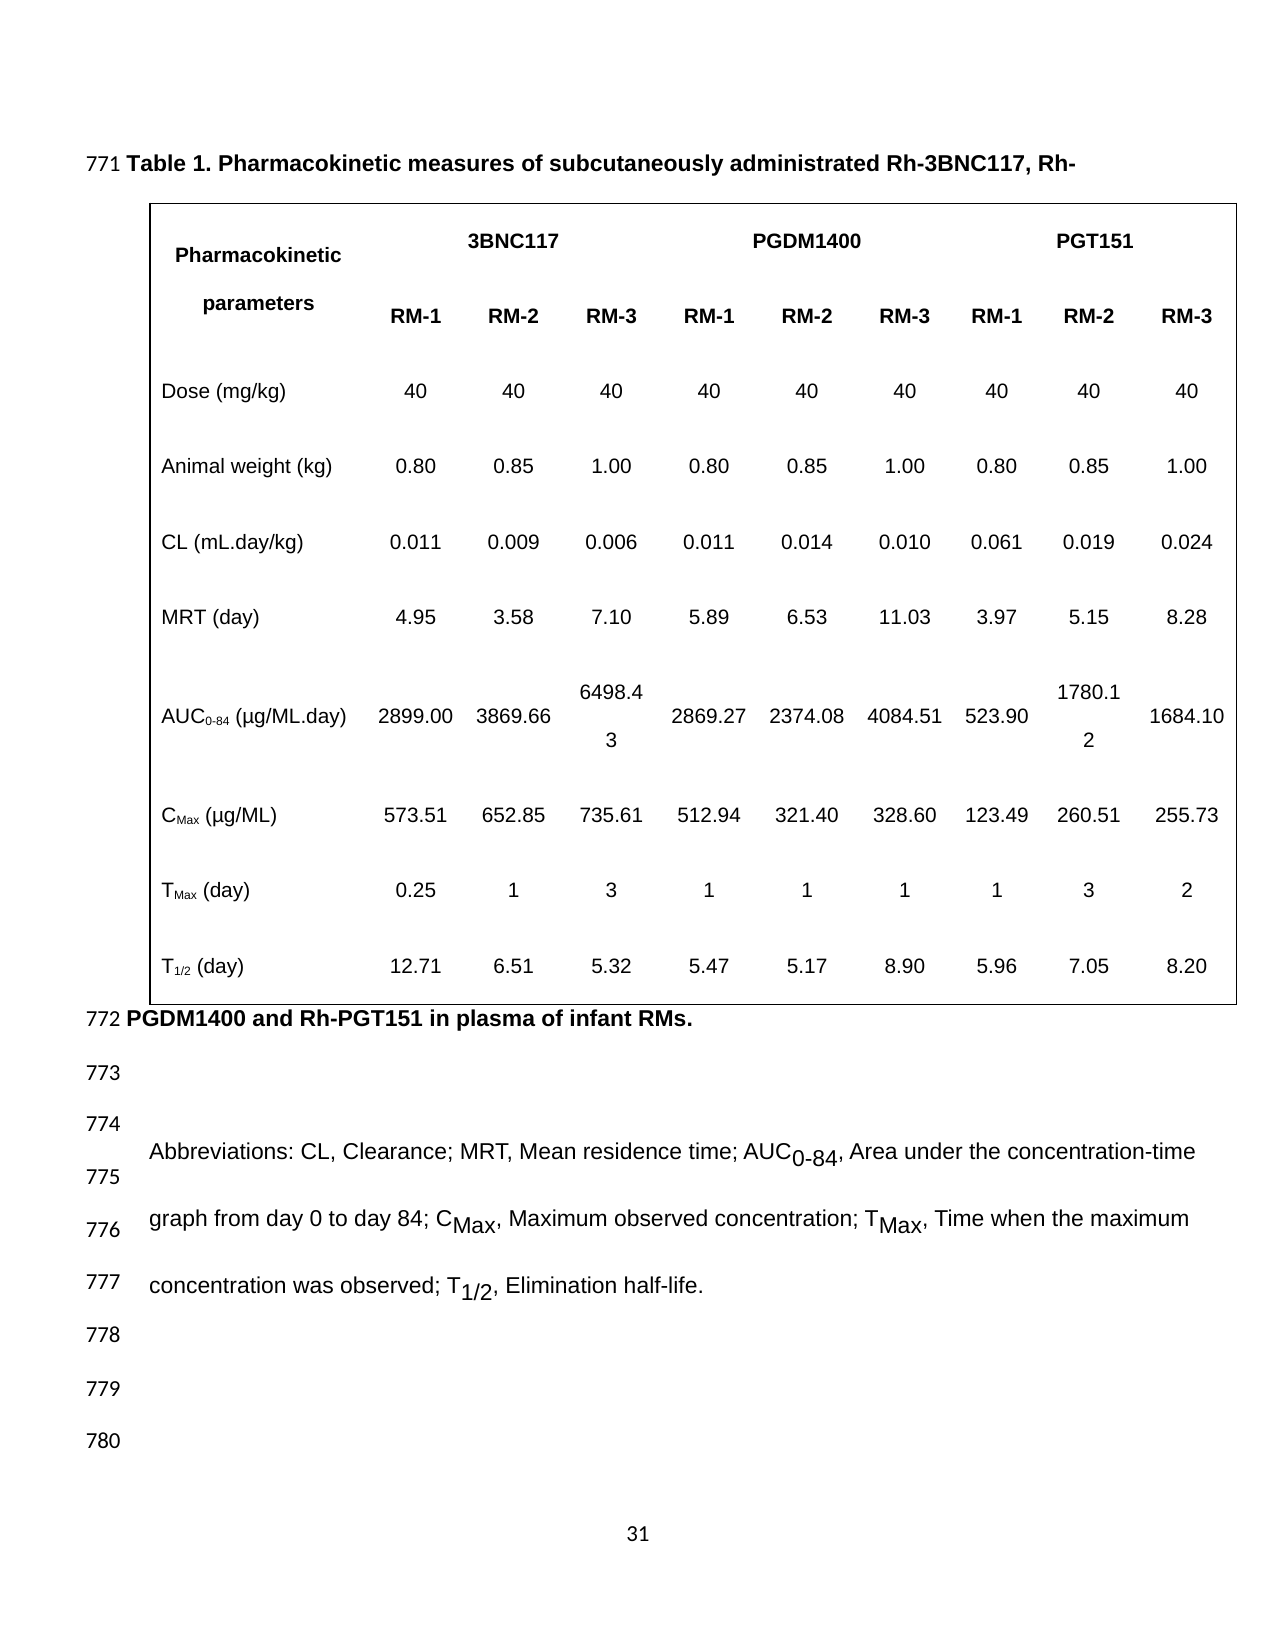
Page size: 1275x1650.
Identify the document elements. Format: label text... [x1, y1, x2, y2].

table_cell 523.90 [954, 655, 1040, 778]
table_cell 512.94 [660, 778, 758, 853]
table_cell 3 [1040, 853, 1137, 928]
table_cell TMax (day) [151, 853, 367, 928]
table_cell 328.60 [856, 778, 953, 853]
table_cell 1 [758, 853, 856, 928]
table_cell 1780.12 [1040, 655, 1137, 778]
table_cell RM-1 [660, 279, 758, 354]
table_cell RM-2 [1040, 279, 1137, 354]
table_cell 1.00 [1138, 429, 1236, 504]
table_cell 2 [1138, 853, 1236, 928]
table_cell 652.85 [465, 778, 562, 853]
table_cell 0.011 [660, 505, 758, 580]
table_cell RM-3 [856, 279, 953, 354]
table_cell CL (mL.day/kg) [151, 505, 367, 580]
table_cell 40 [856, 354, 953, 429]
table_cell 321.40 [758, 778, 856, 853]
table_cell 5.89 [660, 580, 758, 655]
table_cell 1.00 [856, 429, 953, 504]
table_cell 7.10 [562, 580, 660, 655]
table_cell 5.17 [758, 929, 856, 1004]
text Table 1. Pharmacokinetic measures of subcutaneously administrated Rh-3BNC117, Rh- [56, 150, 1125, 176]
table_cell 40 [1040, 354, 1137, 429]
table_cell 5.32 [562, 929, 660, 1004]
table_cell 1.00 [562, 429, 660, 504]
table_cell 1 [660, 853, 758, 928]
table_cell 6498.43 [562, 655, 660, 778]
table_cell 11.03 [856, 580, 953, 655]
table_cell 3.97 [954, 580, 1040, 655]
table_cell 255.73 [1138, 778, 1236, 853]
table_cell MRT (day) [151, 580, 367, 655]
table_cell 6.53 [758, 580, 856, 655]
table_cell 40 [758, 354, 856, 429]
table_cell 3.58 [465, 580, 562, 655]
table_cell 0.011 [367, 505, 464, 580]
table_cell 4.95 [367, 580, 464, 655]
table_cell 0.85 [758, 429, 856, 504]
table_cell 0.25 [367, 853, 464, 928]
table_cell Dose (mg/kg) [151, 354, 367, 429]
table_cell 40 [1138, 354, 1236, 429]
table_cell 0.80 [954, 429, 1040, 504]
table_cell 12.71 [367, 929, 464, 1004]
text PGDM1400 and Rh-PGT151 in plasma of infant RMs. [56, 1005, 1125, 1031]
table_header PGT151 [954, 204, 1236, 279]
table_cell 8.28 [1138, 580, 1236, 655]
table_cell RM-2 [465, 279, 562, 354]
table_cell 2374.08 [758, 655, 856, 778]
table_cell 8.20 [1138, 929, 1236, 1004]
table_cell 5.15 [1040, 580, 1137, 655]
table_cell 4084.51 [856, 655, 953, 778]
table_cell 3 [562, 853, 660, 928]
table_cell 5.47 [660, 929, 758, 1004]
table_cell 0.006 [562, 505, 660, 580]
table_cell 0.85 [465, 429, 562, 504]
table_header 3BNC117 [367, 204, 660, 279]
table_cell 0.009 [465, 505, 562, 580]
table_header Pharmacokinetic parameters [151, 204, 367, 354]
table_cell 40 [367, 354, 464, 429]
table_cell 40 [954, 354, 1040, 429]
table_cell 1684.10 [1138, 655, 1236, 778]
table_cell 8.90 [856, 929, 953, 1004]
table_cell RM-1 [954, 279, 1040, 354]
table_cell 1 [856, 853, 953, 928]
table_cell RM-2 [758, 279, 856, 354]
table_cell 1 [465, 853, 562, 928]
table_cell 0.014 [758, 505, 856, 580]
table_cell 0.019 [1040, 505, 1137, 580]
table_cell 40 [465, 354, 562, 429]
table_cell 260.51 [1040, 778, 1137, 853]
table_cell 1 [954, 853, 1040, 928]
table_cell RM-3 [1138, 279, 1236, 354]
table_cell 0.061 [954, 505, 1040, 580]
table_cell 0.010 [856, 505, 953, 580]
table_cell 6.51 [465, 929, 562, 1004]
table_cell CMax (µg/ML) [151, 778, 367, 853]
table_cell 2869.27 [660, 655, 758, 778]
table_cell AUC0-84 (µg/ML.day) [151, 655, 367, 778]
table_cell Animal weight (kg) [151, 429, 367, 504]
table_cell T1/2 (day) [151, 929, 367, 1004]
table_cell 0.80 [660, 429, 758, 504]
table_cell 5.96 [954, 929, 1040, 1004]
table_cell 40 [660, 354, 758, 429]
table_cell 3869.66 [465, 655, 562, 778]
table_cell RM-1 [367, 279, 464, 354]
table_cell RM-3 [562, 279, 660, 354]
table_cell 7.05 [1040, 929, 1137, 1004]
table_header PGDM1400 [660, 204, 953, 279]
table_cell 0.024 [1138, 505, 1236, 580]
table_cell 40 [562, 354, 660, 429]
table_cell 0.80 [367, 429, 464, 504]
table_cell 735.61 [562, 778, 660, 853]
table_cell 123.49 [954, 778, 1040, 853]
table_cell 2899.00 [367, 655, 464, 778]
table_cell 0.85 [1040, 429, 1137, 504]
table_cell 573.51 [367, 778, 464, 853]
